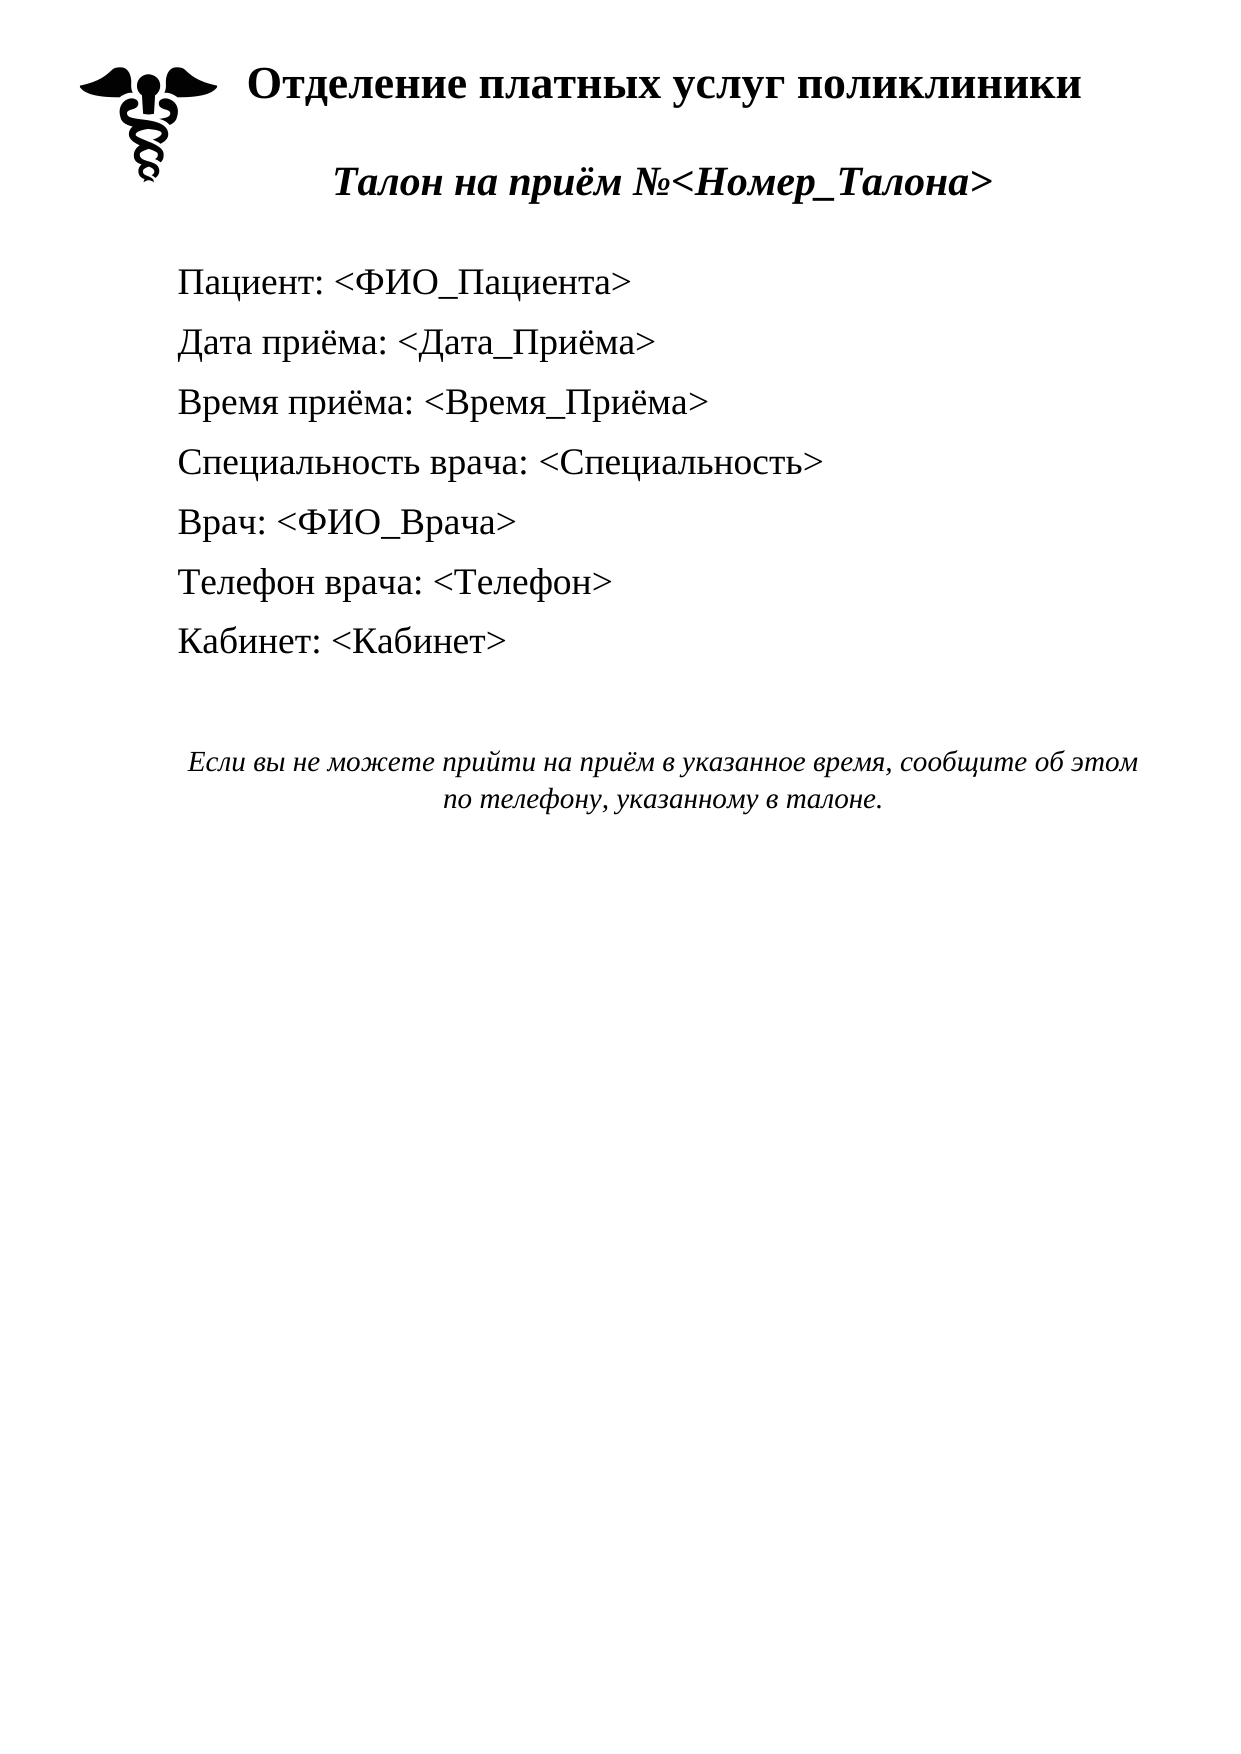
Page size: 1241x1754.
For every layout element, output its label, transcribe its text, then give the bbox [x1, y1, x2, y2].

text Талон на приём №<Номер_Талона> [177, 156, 1152, 204]
text Отделение платных услуг поликлиники [177, 56, 1152, 109]
text Кабинет: <Кабинет> [177, 619, 1152, 662]
text Врач: <ФИО_Врача> [177, 499, 1152, 542]
text Дата приёма: <Дата_Приёма> [177, 319, 1152, 363]
text Время приёма: <Время_Приёма> [177, 379, 1152, 422]
picture [79, 57, 218, 195]
text Пациент: <ФИО_Пациента> [177, 259, 1152, 303]
text Если вы не можете прийти на приём в указанное время, сообщите об этом по телефону, указанному в талоне. [177, 744, 1152, 814]
text Телефон врача: <Телефон> [177, 559, 1152, 602]
text Специальность врача: <Специальность> [177, 439, 1152, 482]
